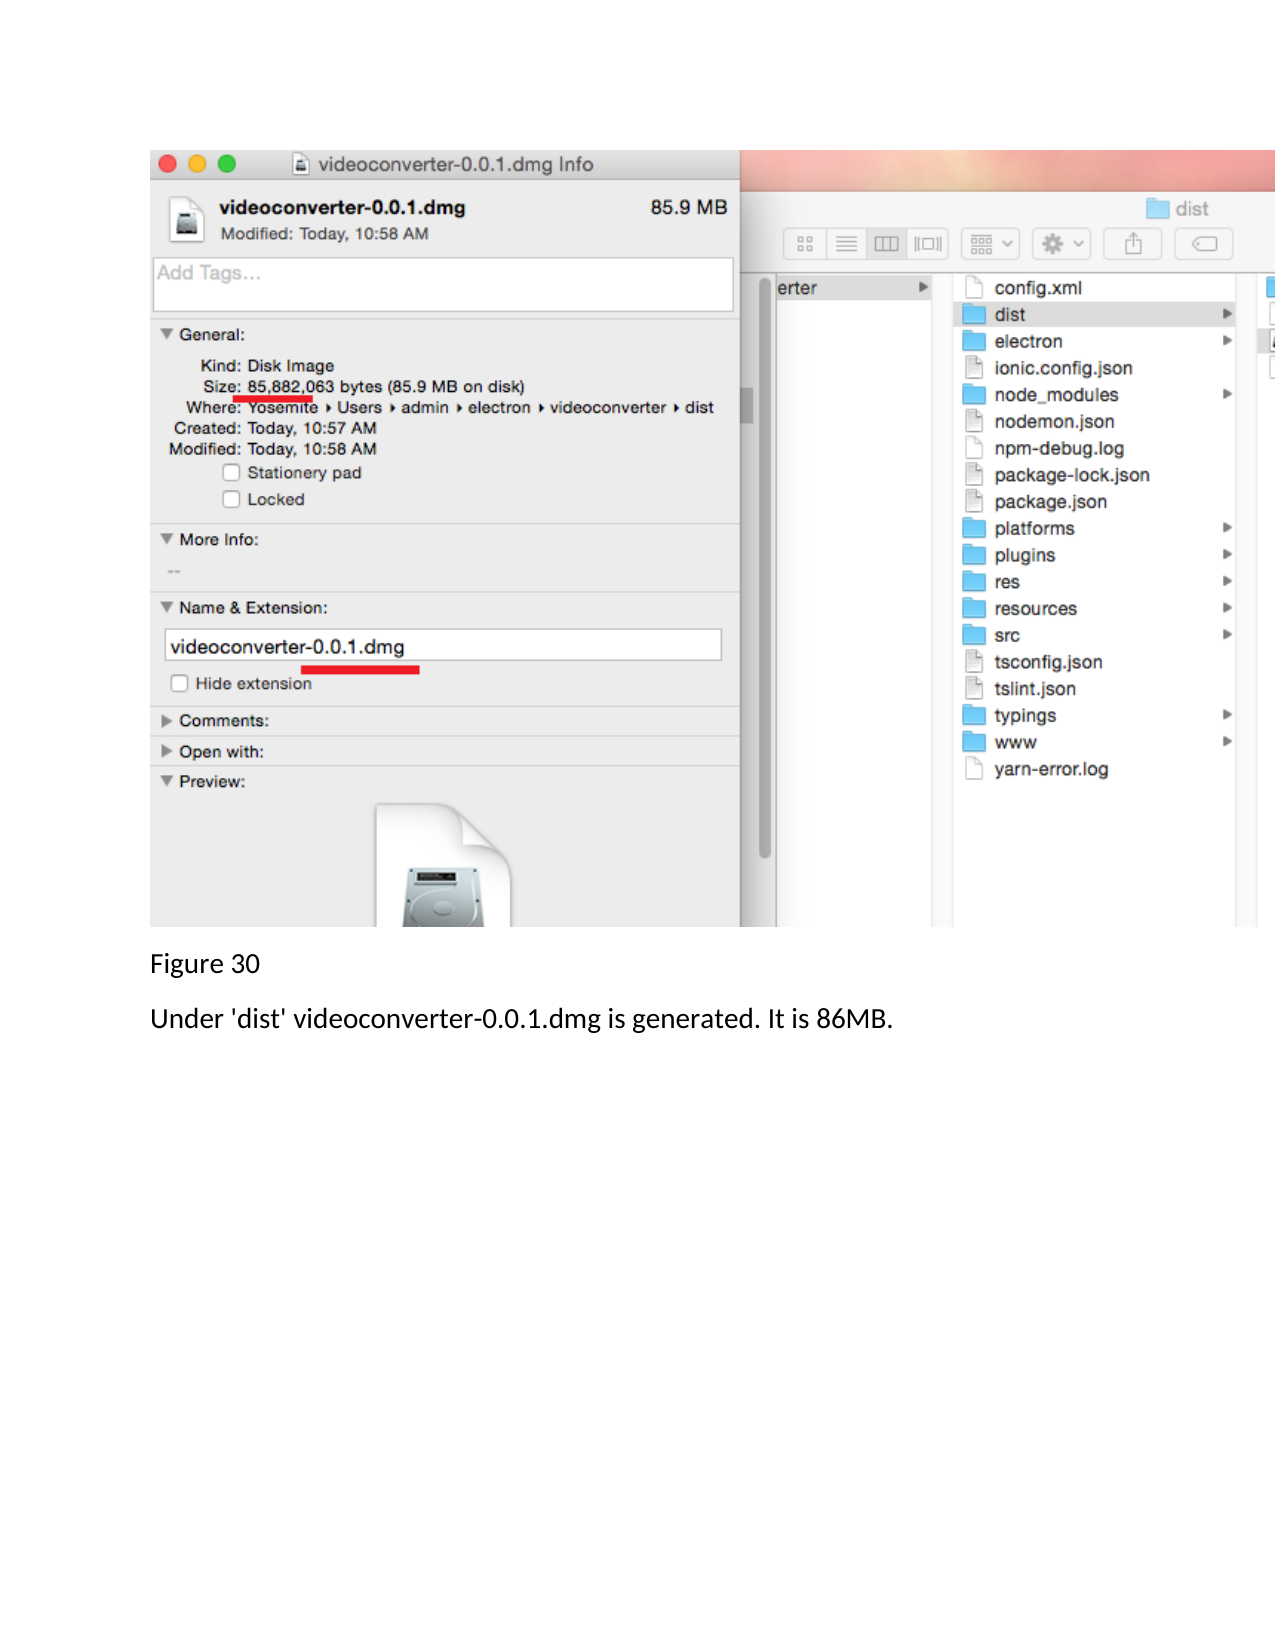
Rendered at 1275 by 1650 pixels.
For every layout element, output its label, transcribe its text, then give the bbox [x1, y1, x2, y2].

picture [150, 150, 1275, 927]
text Figure 30 [150, 945, 1125, 981]
text Under 'dist' videoconverter-0.0.1.dmg is generated. It is 86MB. [150, 1001, 1125, 1036]
